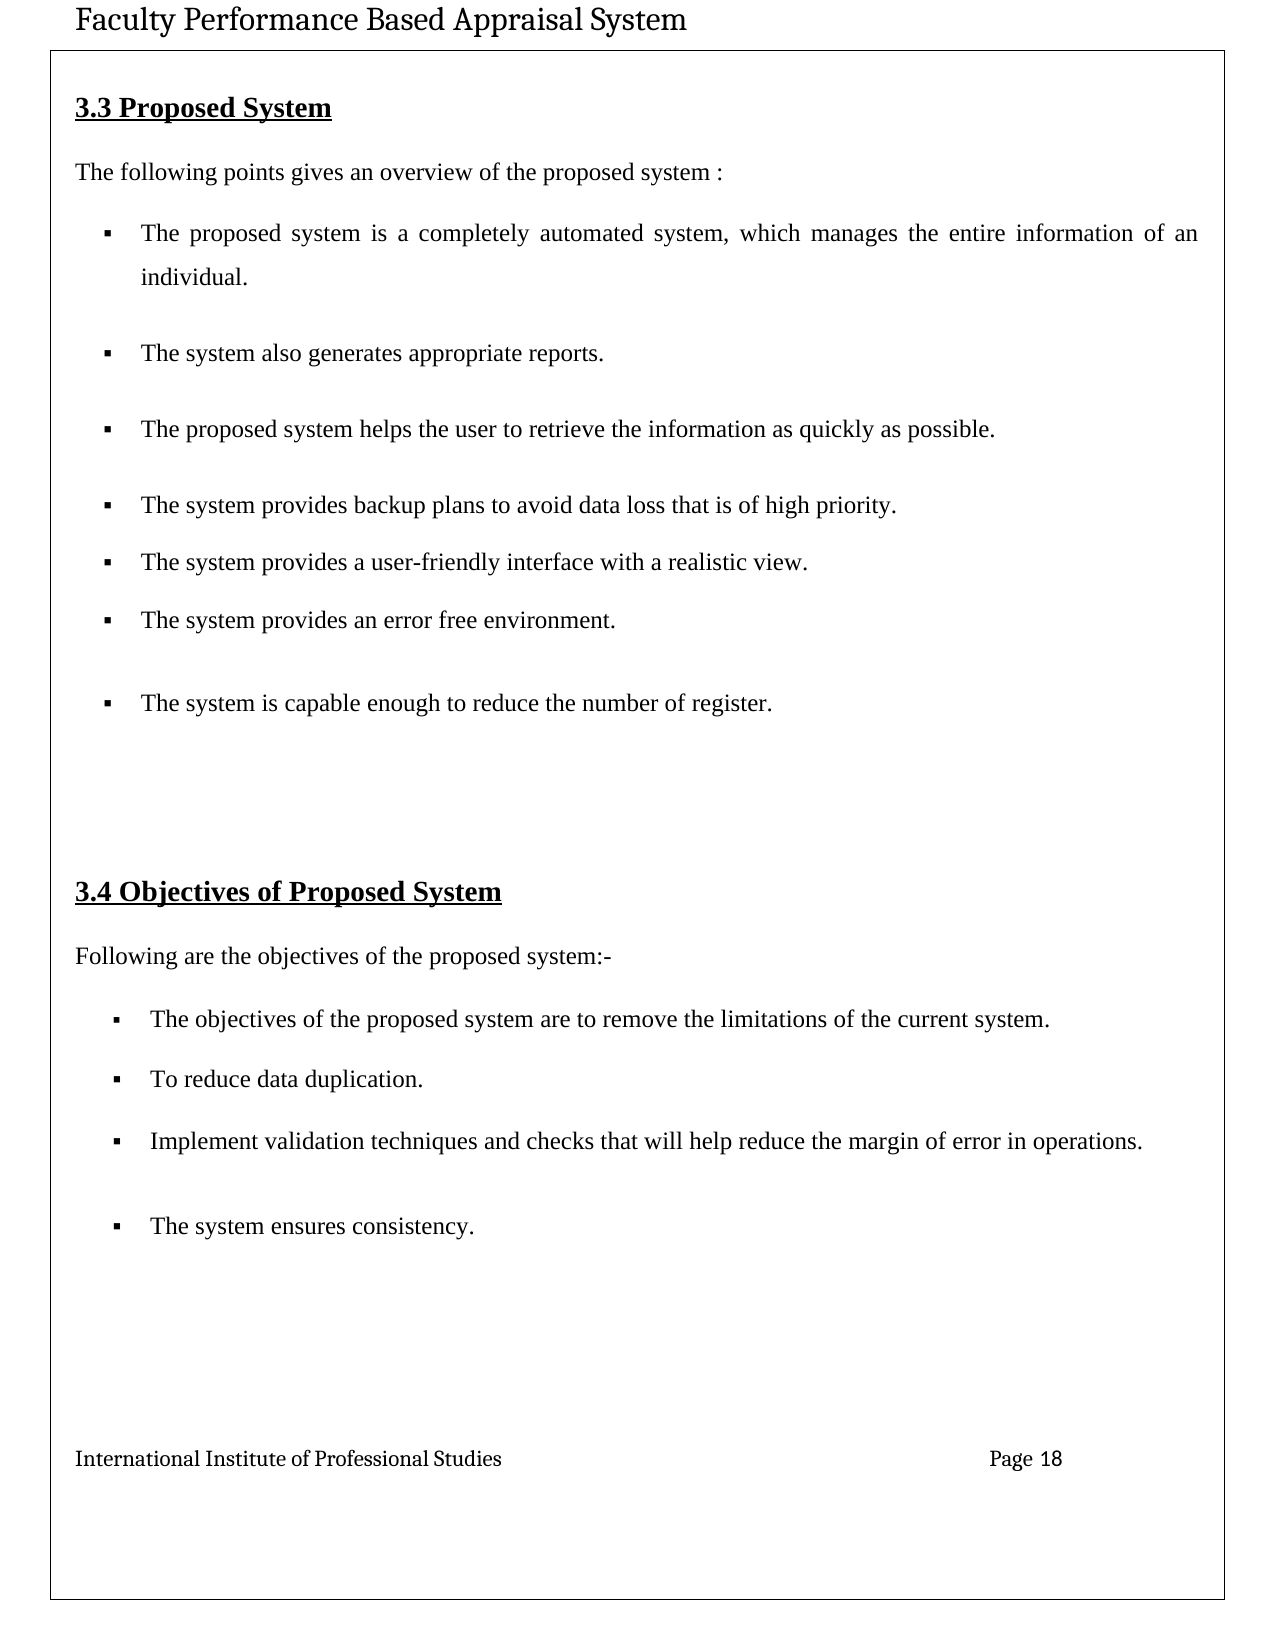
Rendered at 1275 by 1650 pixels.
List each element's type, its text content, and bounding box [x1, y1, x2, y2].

text The following points gives an overview of the proposed system : [75, 157, 1200, 185]
list Implement validation techniques and checks that will help reduce the margin of error in operations. [112, 1126, 1200, 1154]
list The proposed system helps the user to retrieve the information as quickly as possible. [103, 414, 1200, 442]
list The system provides a user-friendly interface with a realistic view. [103, 547, 1200, 576]
text Following are the objectives of the proposed system:- [75, 941, 1200, 969]
list The system ensures consistency. [112, 1211, 1200, 1240]
text 3.3 Proposed System [75, 90, 1200, 123]
list The objectives of the proposed system are to remove the limitations of the current system. [112, 1004, 1148, 1033]
list To reduce data duplication. [112, 1064, 1200, 1093]
list The proposed system is a completely automated system, which manages the entire information of an individual. [103, 218, 1200, 290]
list The system provides backup plans to avoid data loss that is of high priority. [103, 489, 1200, 518]
text 3.4 Objectives of Proposed System [75, 874, 1200, 908]
list The system provides an error free environment. [103, 605, 1200, 634]
list The system also generates appropriate reports. [103, 338, 1200, 367]
list The system is capable enough to reduce the number of register. [103, 687, 1200, 716]
